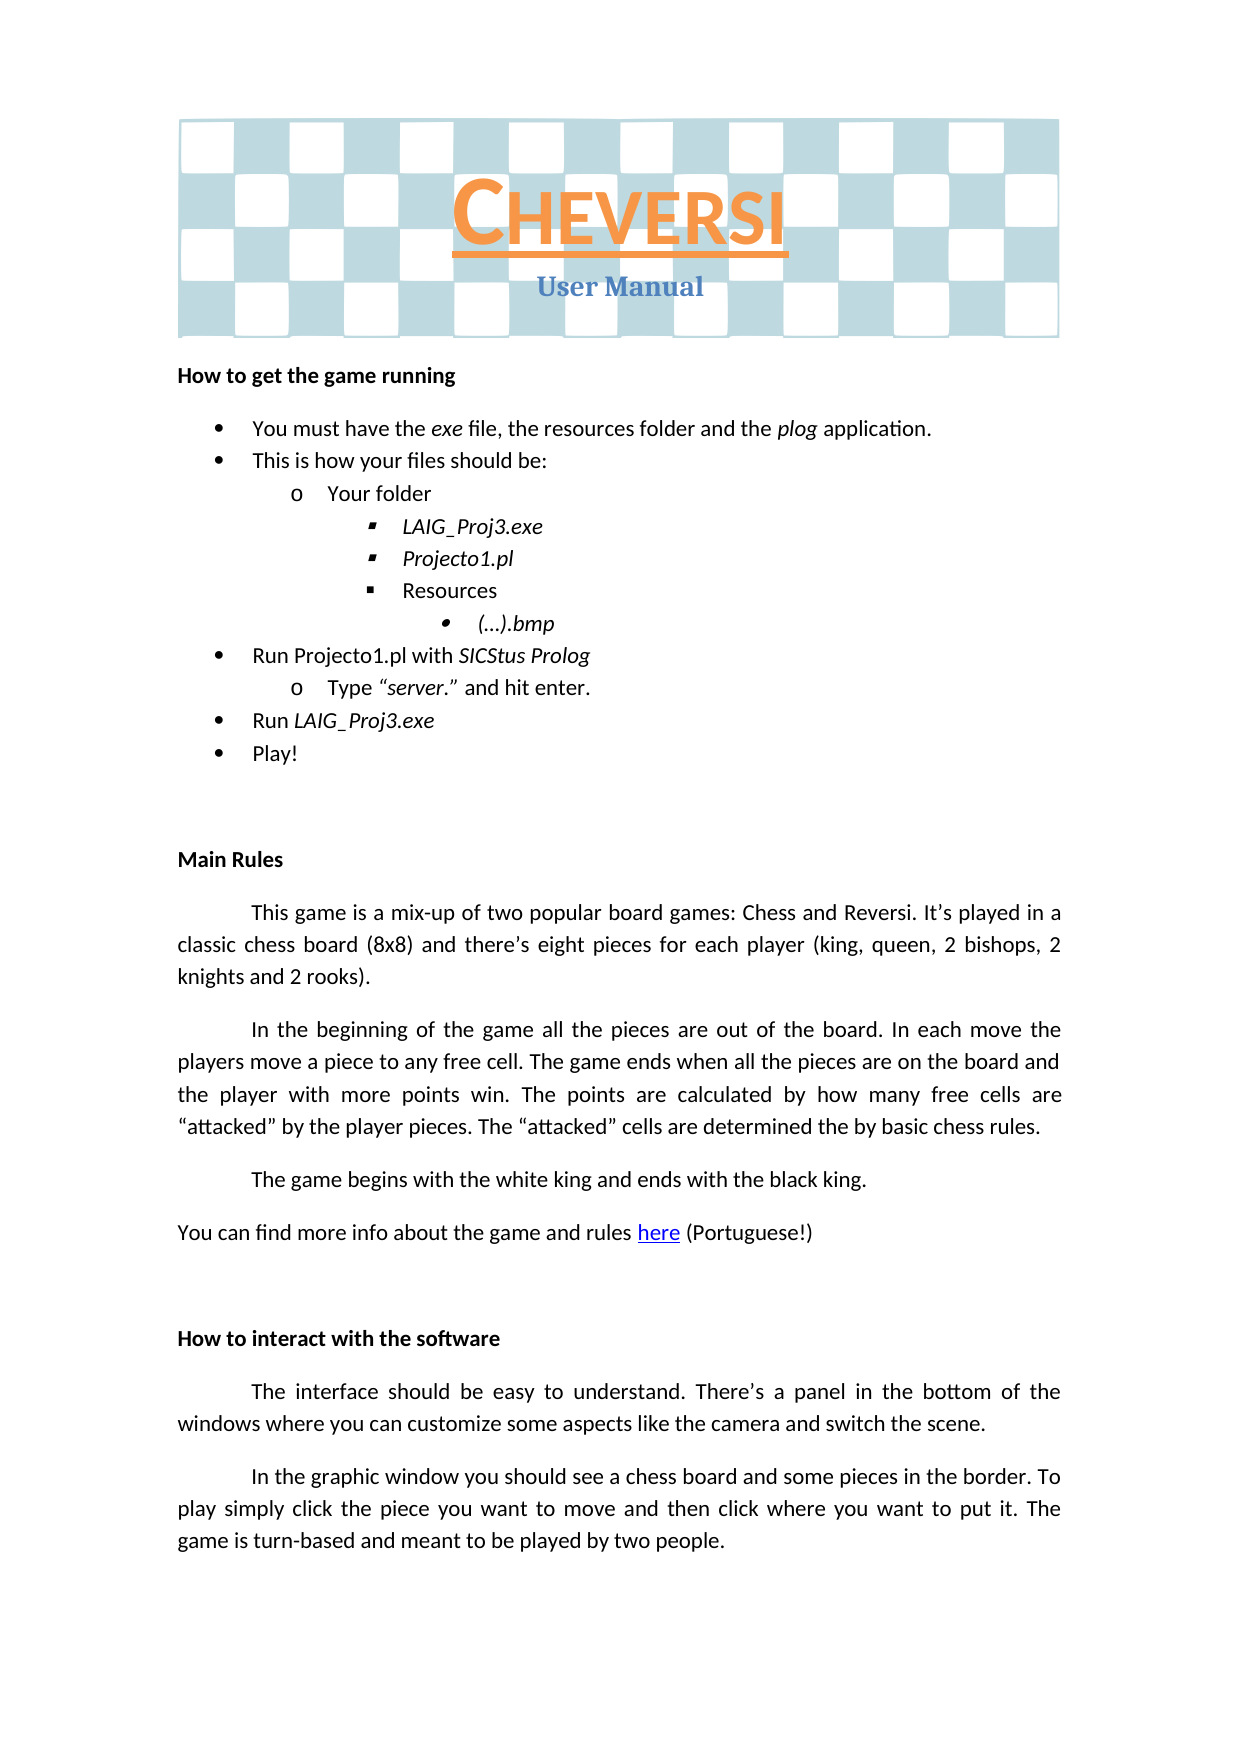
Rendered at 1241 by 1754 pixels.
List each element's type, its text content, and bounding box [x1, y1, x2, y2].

list You must have the exe file, the resources folder and the plog application. [215, 414, 1063, 442]
text How to get the game running [177, 361, 1063, 389]
text The interface should be easy to understand. There’s a panel in the bottom of the windows where you can customize some aspects like the camera and switch the scene. [177, 1377, 1063, 1437]
list Play! [215, 739, 1063, 767]
list This is how your files should be: [215, 446, 1063, 474]
text Cheversi [177, 148, 1063, 270]
text In the graphic window you should see a chess board and some pieces in the border. To play simply click the piece you want to move and then click where you want to put it. The game is turn-based and meant to be played by two people. [177, 1462, 1063, 1554]
text You can find more info about the game and rules here (Portuguese!) [177, 1218, 1063, 1246]
text The game begins with the white king and ends with the black king. [177, 1165, 1063, 1193]
text Main Rules [177, 845, 1063, 873]
list Run LAIG_Proj3.exe [215, 707, 1063, 735]
text How to interact with the software [177, 1324, 1063, 1352]
list Your folder [290, 479, 1063, 508]
list Resources [365, 577, 1063, 604]
list (…).bmp [440, 609, 1063, 637]
list Projecto1.pl [365, 544, 1063, 572]
list Run Projecto1.pl with SICStus Prolog [215, 641, 1063, 669]
text In the beginning of the game all the pieces are out of the board. In each move the players move a piece to any free cell. The game ends when all the pieces are on the board and the player with more points win. The points are calculated by how many free cells are “attacked” by the player pieces. The “attacked” cells are determined the by basic chess rules. [177, 1015, 1063, 1140]
list Type “server.” and hit enter. [290, 673, 1063, 702]
text This game is a mix-up of two popular board games: Chess and Reversi. It’s played in a classic chess board (8x8) and there’s eight pieces for each player (king, queen, 2 bishops, 2 knights and 2 rooks). [177, 898, 1063, 990]
subtitle User Manual [177, 270, 1063, 303]
list LAIG_Proj3.exe [365, 512, 1063, 540]
